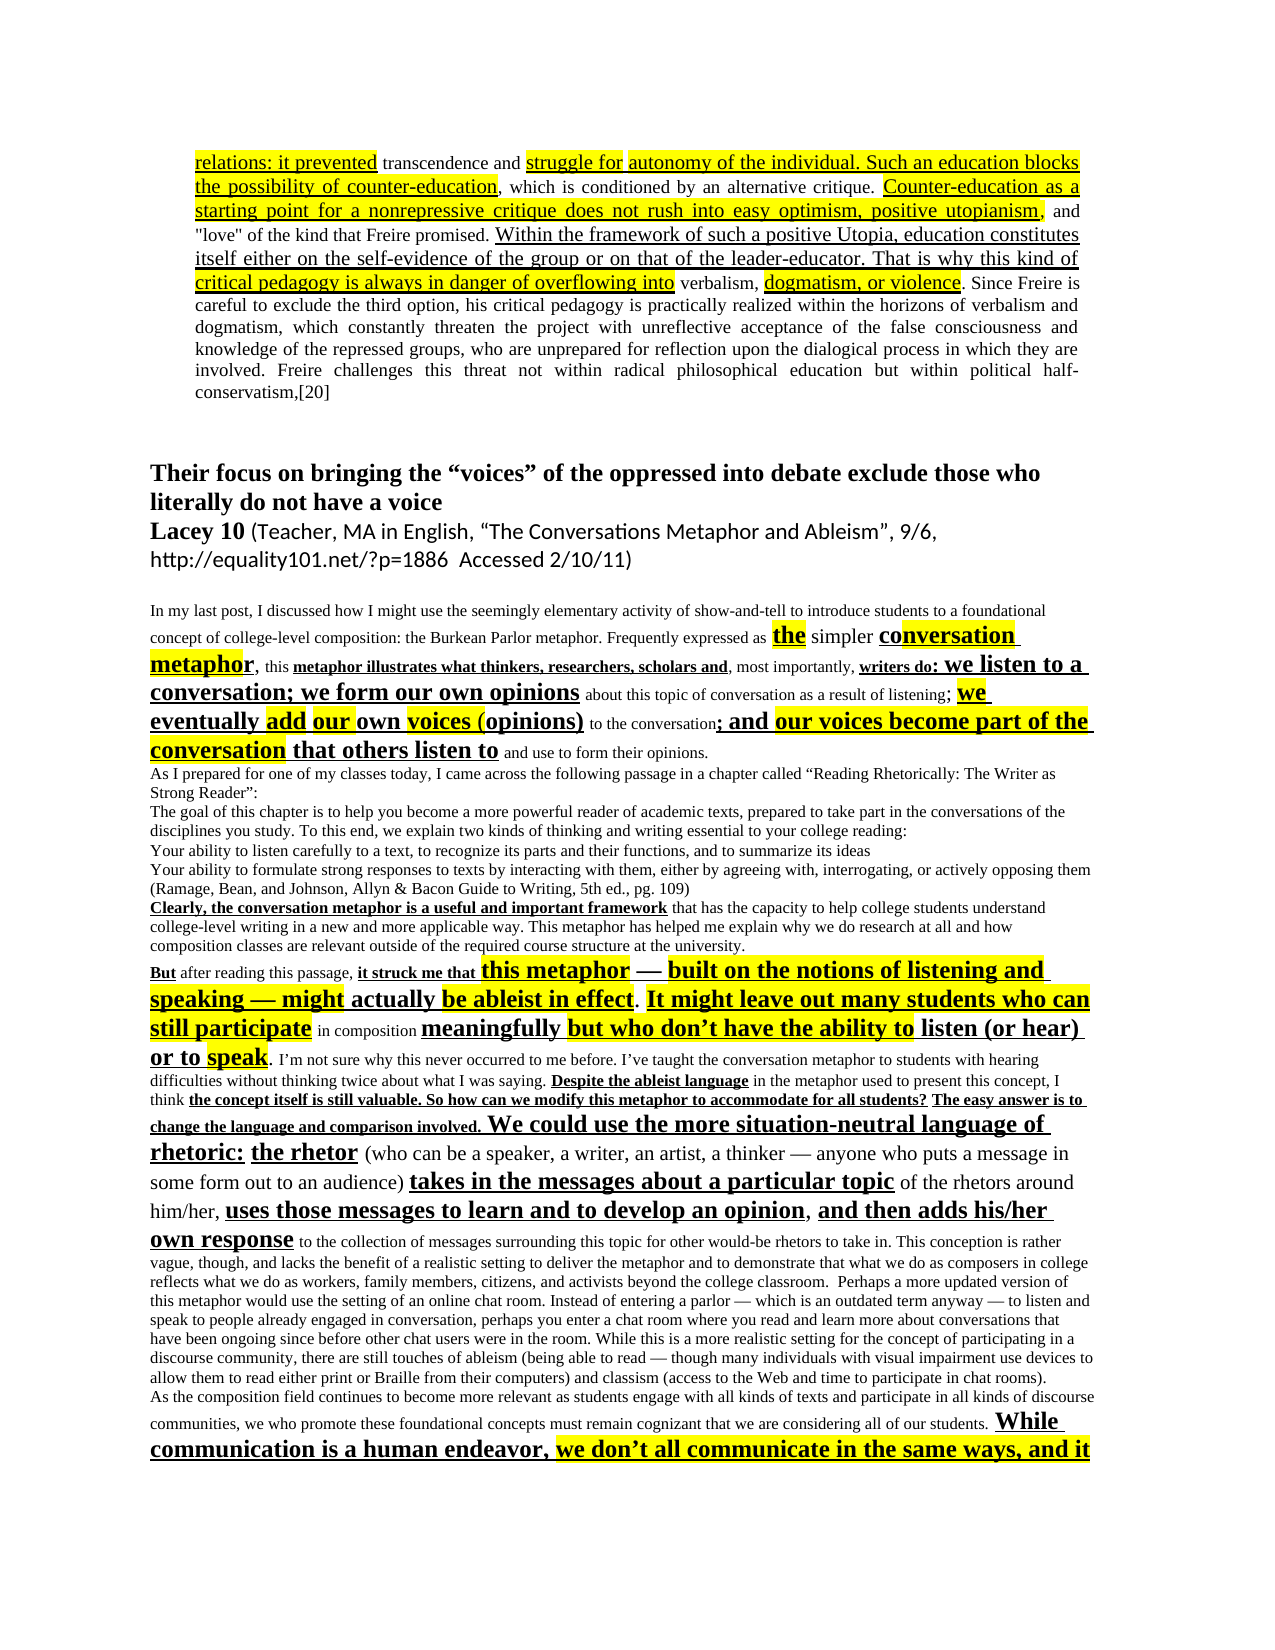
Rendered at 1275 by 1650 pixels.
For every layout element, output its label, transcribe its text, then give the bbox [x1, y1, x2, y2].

text Their focus on bringing the “voices” of the oppressed into debate exclude those who literally do not have a voice [150, 458, 1125, 516]
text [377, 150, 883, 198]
text As I prepared for one of my classes today, I came across the following passage in a chapter called “Reading Rhetorically: The Writer as Strong Reader”: [150, 764, 1095, 802]
text Your ability to listen carefully to a text, to recognize its parts and their functions, and to summarize its ideas [150, 840, 1095, 859]
text Lacey 10 (Teacher, MA in English, “The Conversations Metaphor and Ableism”, 9/6, http://equality101.net/?p=1886 Accessed 2/10/11) [150, 516, 1125, 573]
text But after reading this passage, it struck me that this metaphor — built on the notions of listening and speaking — might actually be ableist in effect. It might leave out many students who can still participate in composition meaningfully but who don’t have the ability to listen (or hear) or to speak. I’m not sure why this never occurred to me before. I’ve taught the conversation metaphor to students with hearing difficulties without thinking twice about what I was saying. Despite the ableist language in the metaphor used to present this concept, I think the concept itself is still valuable. So how can we modify this metaphor to accommodate for all students? The easy answer is to change the language and comparison involved. We could use the more situation-neutral language of rhetoric: the rhetor (who can be a speaker, a writer, an artist, a thinker — anyone who puts a message in some form out to an audience) takes in the messages about a particular topic of the rhetors around him/her, uses those messages to learn and to develop an opinion, and then adds his/her own response to the collection of messages surrounding this topic for other would-be rhetors to take in. This conception is rather vague, though, and lacks the benefit of a realistic setting to deliver the metaphor and to demonstrate that what we do as composers in college reflects what we do as workers, family members, citizens, and activists beyond the college classroom. Perhaps a more updated version of this metaphor would use the setting of an online chat room. Instead of entering a parlor — which is an outdated term anyway — to listen and speak to people already engaged in conversation, perhaps you enter a chat room where you read and learn more about conversations that have been ongoing since before other chat users were in the room. While this is a more realistic setting for the concept of participating in a discourse community, there are still touches of ableism (being able to read — though many individuals with visual impairment use devices to allow them to read either print or Braille from their computers) and classism (access to the Web and time to participate in chat rooms). [150, 955, 1095, 1387]
text The goal of this chapter is to help you become a more powerful reader of academic texts, prepared to take part in the conversations of the disciplines you study. To this end, we explain two kinds of thinking and writing essential to your college reading: [150, 802, 1095, 840]
text (Ramage, Bean, and Johnson, Allyn & Bacon Guide to Writing, 5th ed., pg. 109) [150, 879, 1095, 898]
text Clearly, the conversation metaphor is a useful and important framework that has the capacity to help college students understand college-level writing in a new and more applicable way. This metaphor has helped me explain why we do research at all and how composition classes are relevant outside of the required course structure at the university. [150, 898, 1095, 955]
text Your ability to formulate strong responses to texts by interacting with them, either by agreeing with, interrogating, or actively opposing them [150, 859, 1095, 879]
text In my last post, I discussed how I might use the seemingly elementary activity of show-and-tell to introduce students to a foundational concept of college-level composition: the Burkean Parlor metaphor. Frequently expressed as the simpler conversation metaphor, this metaphor illustrates what thinkers, researchers, scholars and, most importantly, writers do: we listen to a conversation; we form our own opinions about this topic of conversation as a result of listening; we eventually add our own voices (opinions) to the conversation; and our voices become part of the conversation that others listen to and use to form their opinions. [150, 601, 1095, 764]
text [195, 198, 1080, 402]
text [150, 1387, 1095, 1463]
